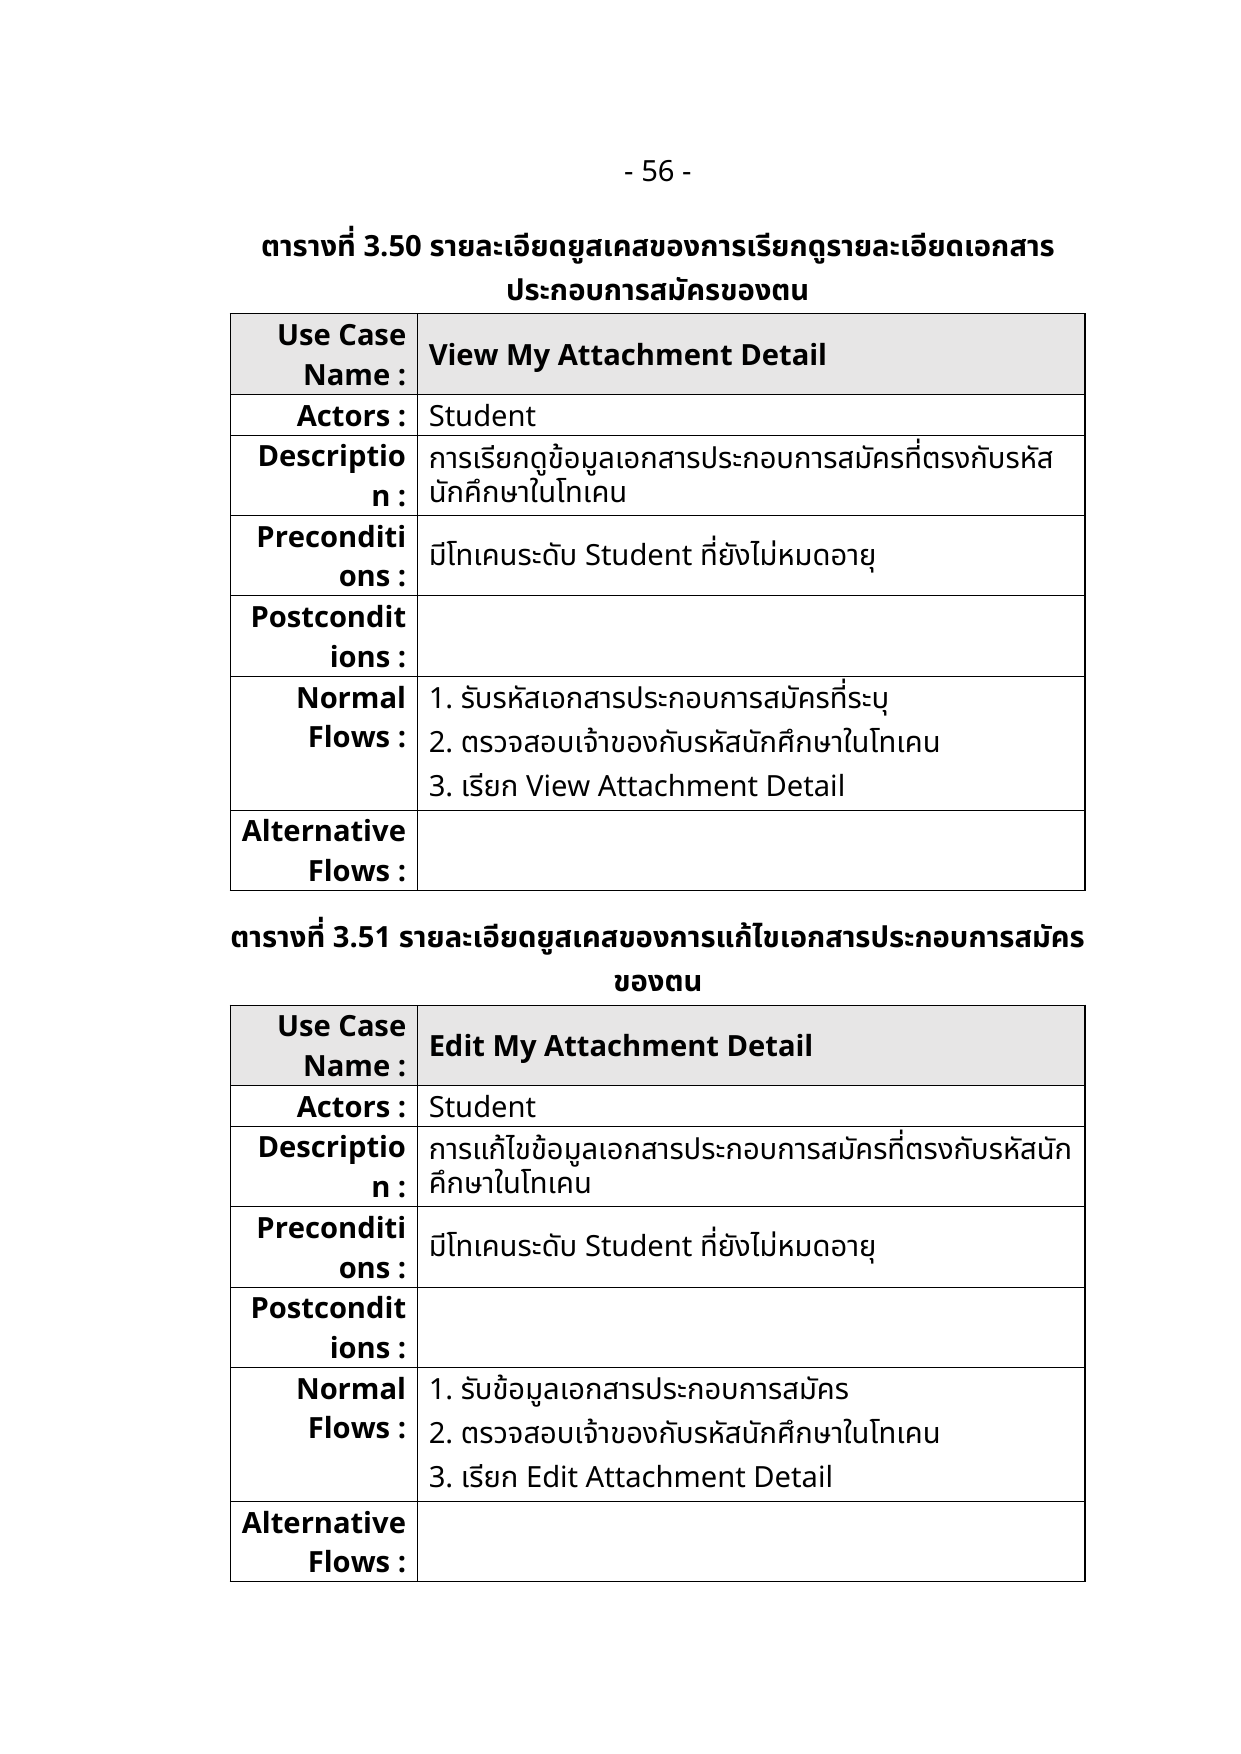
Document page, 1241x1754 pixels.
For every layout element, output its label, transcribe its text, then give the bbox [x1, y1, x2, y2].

table_cell มีโทเคนระดับ Student ที่ยังไม่หมดอายุ [418, 516, 1084, 595]
table_cell มีโทเคนระดับ Student ที่ยังไม่หมดอายุ [418, 1207, 1084, 1287]
table_cell Student [418, 395, 1084, 434]
table_cell การแก้ไขข้อมูลเอกสารประกอบการสมัครที่ตรงกับรหัสนักคึกษาในโทเคน [418, 1127, 1084, 1206]
table_header Use Case Name : [231, 1006, 417, 1085]
table_cell Normal Flows : [231, 1368, 417, 1501]
table_header Edit My Attachment Detail [418, 1006, 1084, 1085]
table_cell Alternative Flows : [231, 811, 417, 890]
table_header View My Attachment Detail [418, 314, 1084, 394]
table_cell Normal Flows : [231, 677, 417, 810]
table_cell [418, 1502, 1084, 1581]
table_cell Postconditions : [231, 596, 417, 676]
table_cell Preconditions : [231, 1207, 417, 1287]
table_cell Actors : [231, 1086, 417, 1126]
table_header Use Case Name : [231, 314, 417, 394]
table_cell [418, 811, 1084, 890]
table_cell Description : [231, 436, 417, 515]
table_cell Preconditions : [231, 516, 417, 595]
table_cell Actors : [231, 395, 417, 434]
table_cell Student [418, 1086, 1084, 1126]
table_cell [418, 596, 1084, 676]
table_cell 1. รับข้อมูลเอกสารประกอบการสมัคร 2. ตรวจสอบเจ้าของกับรหัสนักศึกษาในโทเคน 3. เรียก Edit Attachment Detail [418, 1368, 1084, 1501]
table_cell Alternative Flows : [231, 1502, 417, 1581]
table_cell [418, 1288, 1084, 1367]
table_cell Postconditions : [231, 1288, 417, 1367]
table_cell การเรียกดูข้อมูลเอกสารประกอบการสมัครที่ตรงกับรหัสนักคึกษาในโทเคน [418, 436, 1084, 515]
table_cell Description : [231, 1127, 417, 1206]
table_cell 1. รับรหัสเอกสารประกอบการสมัครที่ระบุ 2. ตรวจสอบเจ้าของกับรหัสนักศึกษาในโทเคน 3. เรียก View Attachment Detail [418, 677, 1084, 810]
